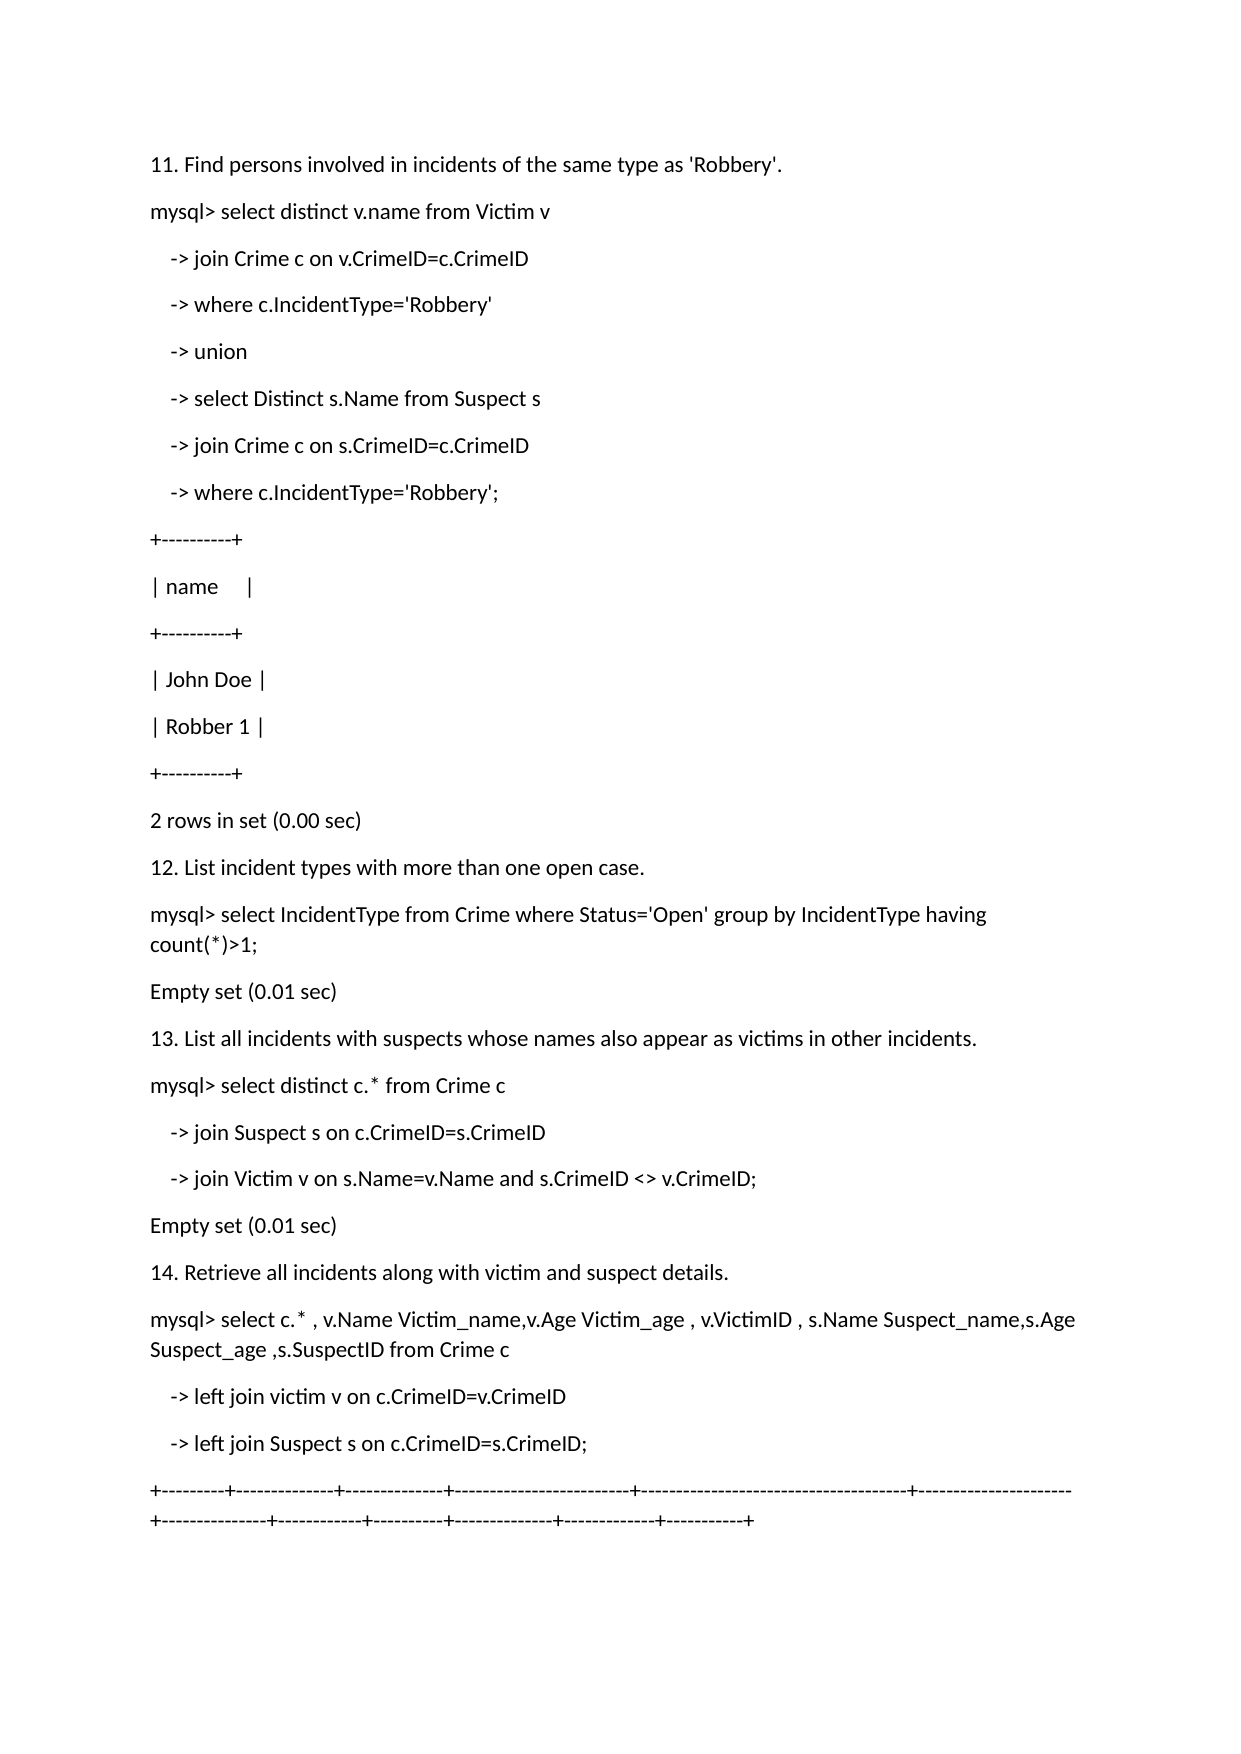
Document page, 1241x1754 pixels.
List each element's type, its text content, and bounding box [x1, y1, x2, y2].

text -> join Suspect s on c.CrimeID=s.CrimeID [150, 1118, 1090, 1146]
text Empty set (0.01 sec) [150, 1211, 1090, 1239]
text -> left join Suspect s on c.CrimeID=s.CrimeID; [150, 1429, 1090, 1457]
text 2 rows in set (0.00 sec) [150, 806, 1090, 834]
text | name | [150, 572, 1090, 600]
text mysql> select IncidentType from Crime where Status='Open' group by IncidentType having count(*)>1; [150, 900, 1090, 958]
text -> where c.IncidentType='Robbery'; [150, 478, 1090, 506]
text -> where c.IncidentType='Robbery' [150, 291, 1090, 319]
text -> left join victim v on c.CrimeID=v.CrimeID [150, 1382, 1090, 1410]
text Empty set (0.01 sec) [150, 977, 1090, 1005]
text -> join Crime c on s.CrimeID=c.CrimeID [150, 431, 1090, 459]
text mysql> select distinct v.name from Victim v [150, 197, 1090, 225]
text 12. List incident types with more than one open case. [150, 853, 1090, 881]
text | Robber 1 | [150, 712, 1090, 741]
text 14. Retrieve all incidents along with victim and suspect details. [150, 1258, 1090, 1286]
text 13. List all incidents with suspects whose names also appear as victims in other incidents. [150, 1024, 1090, 1052]
text mysql> select distinct c.* from Crime c [150, 1071, 1090, 1099]
text -> union [150, 337, 1090, 366]
text +----------+ [150, 759, 1090, 787]
text +----------+ [150, 619, 1090, 647]
text -> join Victim v on s.Name=v.Name and s.CrimeID <> v.CrimeID; [150, 1164, 1090, 1193]
text | John Doe | [150, 666, 1090, 694]
text mysql> select c.* , v.Name Victim_name,v.Age Victim_age , v.VictimID , s.Name Suspect_name,s.Age Suspect_age ,s.SuspectID from Crime c [150, 1305, 1090, 1363]
text 11. Find persons involved in incidents of the same type as 'Robbery'. [150, 150, 1090, 178]
text -> select Distinct s.Name from Suspect s [150, 384, 1090, 412]
text +----------+ [150, 525, 1090, 553]
text -> join Crime c on v.CrimeID=c.CrimeID [150, 244, 1090, 272]
